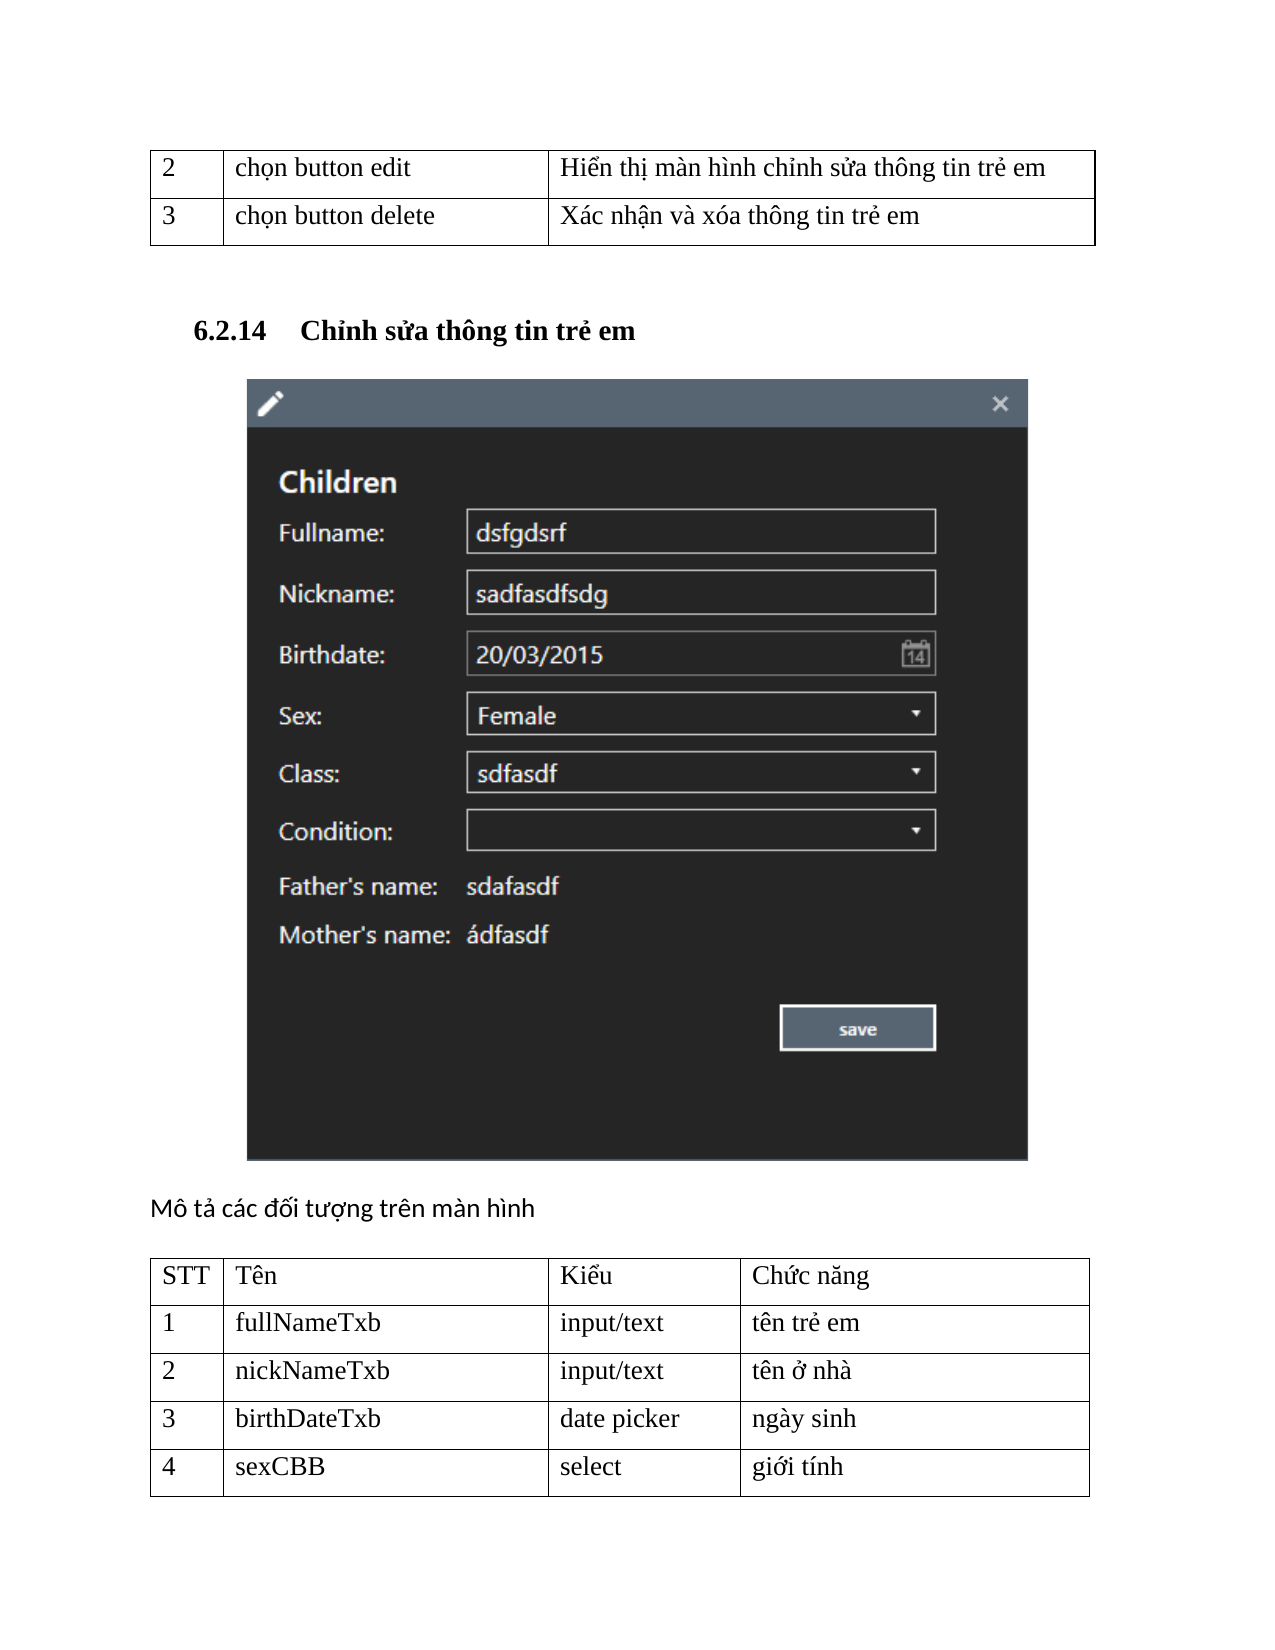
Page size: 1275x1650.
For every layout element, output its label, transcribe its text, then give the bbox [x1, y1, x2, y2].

table_cell date picker [549, 1402, 740, 1448]
list Chỉnh sửa thông tin trẻ em [193, 313, 1125, 346]
table_cell ngày sinh [741, 1402, 1089, 1448]
table_cell Xác nhận và xóa thông tin trẻ em [549, 199, 1094, 245]
table_header Chức năng [741, 1259, 1089, 1305]
picture [246, 379, 1029, 1161]
table_cell sexCBB [224, 1450, 548, 1496]
table_cell fullNameTxb [224, 1306, 548, 1353]
table_cell 3 [151, 1402, 223, 1448]
table_cell giới tính [741, 1450, 1089, 1496]
table_cell select [549, 1450, 740, 1496]
table_cell input/text [549, 1306, 740, 1353]
table_cell input/text [549, 1354, 740, 1401]
table_cell birthDateTxb [224, 1402, 548, 1448]
table_cell chọn button delete [224, 199, 548, 245]
table_cell 2 [151, 1354, 223, 1401]
text Mô tả các đối tượng trên màn hình [150, 1192, 1125, 1224]
table_cell chọn button edit [224, 151, 548, 198]
table_cell tên trẻ em [741, 1306, 1089, 1353]
table_cell nickNameTxb [224, 1354, 548, 1401]
table_cell tên ở nhà [741, 1354, 1089, 1401]
table_header Tên [224, 1259, 548, 1305]
table_header Kiểu [549, 1259, 740, 1305]
table_cell 2 [151, 151, 223, 198]
table_cell 1 [151, 1306, 223, 1353]
table_header STT [151, 1259, 223, 1305]
table_cell 4 [151, 1450, 223, 1496]
table_cell Hiển thị màn hình chỉnh sửa thông tin trẻ em [549, 151, 1094, 198]
table_cell 3 [151, 199, 223, 245]
